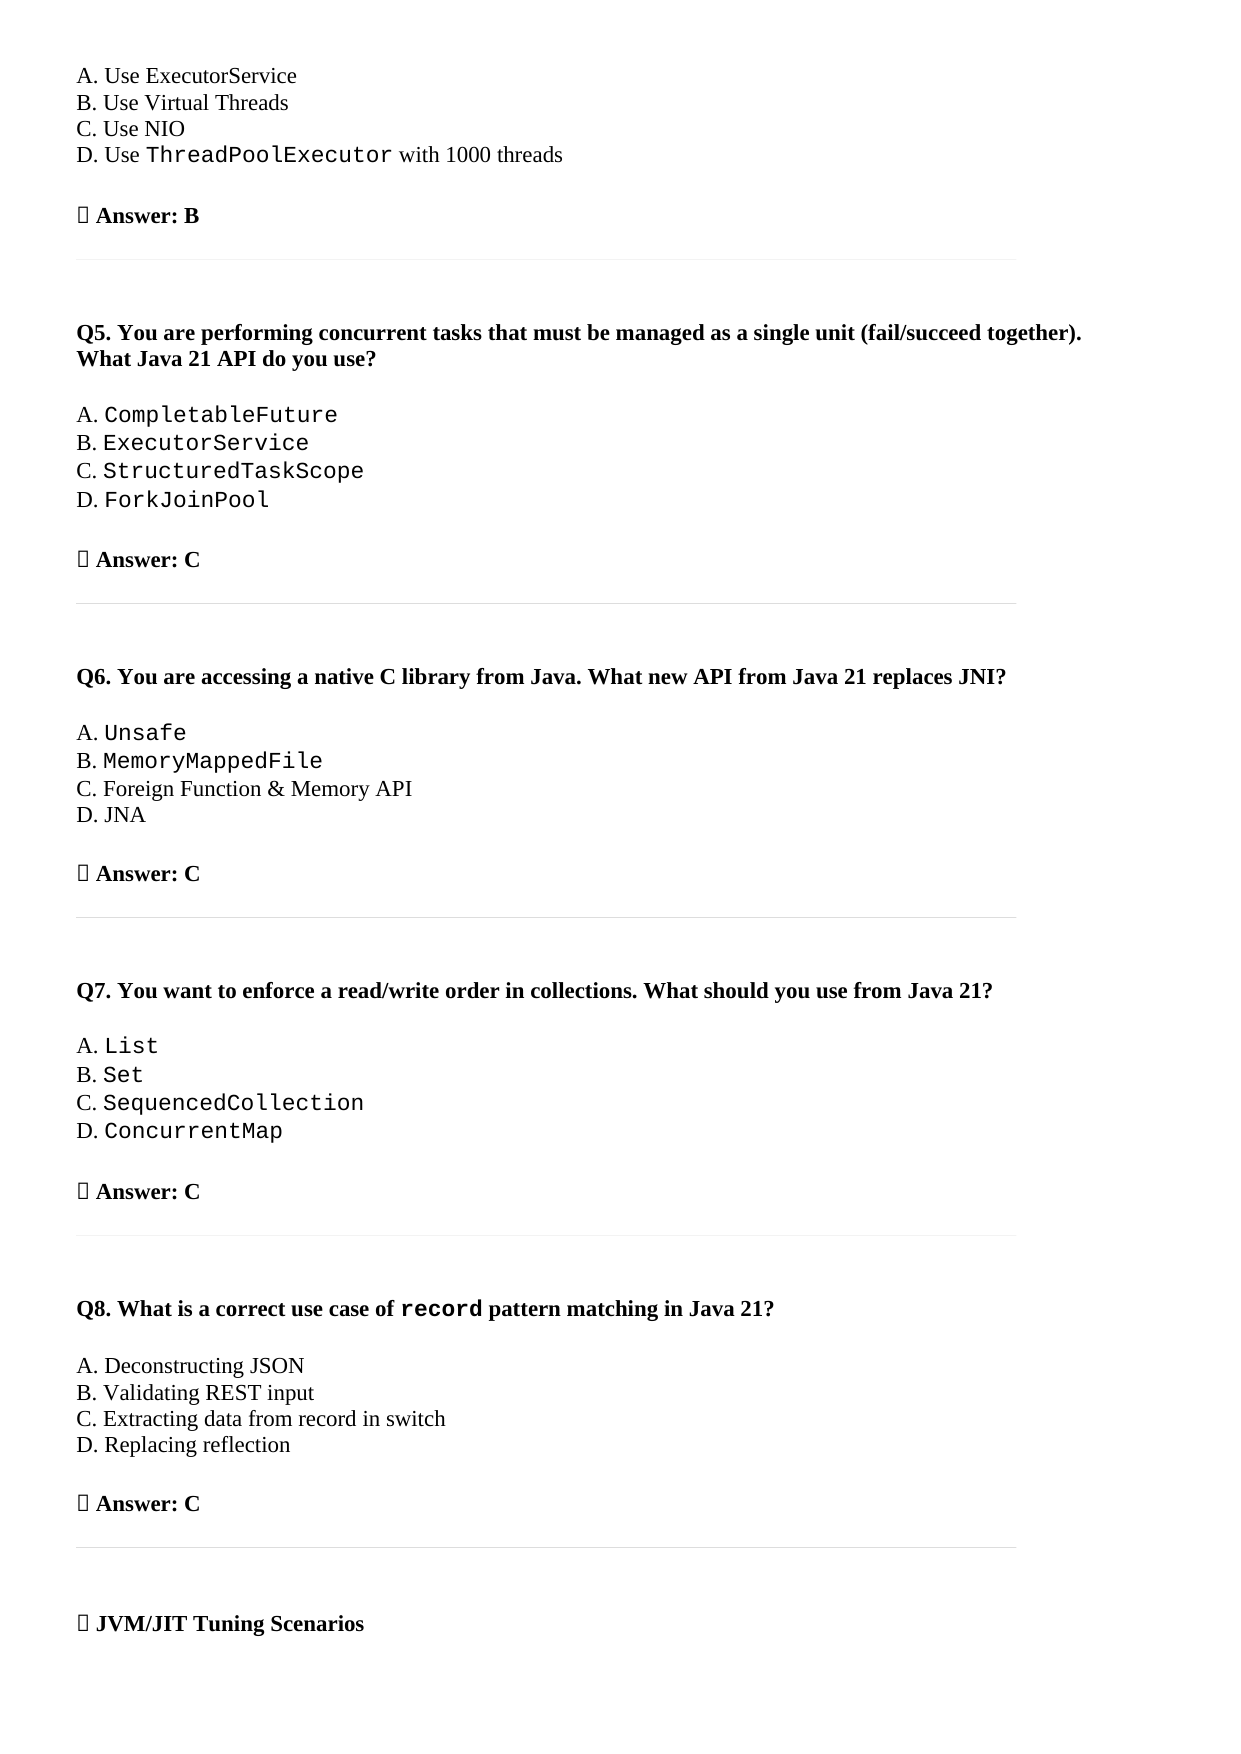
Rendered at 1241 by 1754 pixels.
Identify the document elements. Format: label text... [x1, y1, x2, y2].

text A. Deconstructing JSON B. Validating REST input C. Extracting data from record in switch D. Replacing reflection [76, 1352, 1090, 1458]
text ✅ Answer: C [76, 857, 1090, 888]
text Q8. What is a correct use case of record pattern matching in Java 21? [76, 1295, 1090, 1323]
text ✅ JVM/JIT Tuning Scenarios [76, 1607, 1090, 1638]
text A. List B. Set C. SequencedCollection D. ConcurrentMap [76, 1033, 1090, 1146]
text A. Unsafe B. MemoryMappedFile C. Foreign Function & Memory API D. JNA [76, 719, 1090, 828]
text Q6. You are accessing a native C library from Java. What new API from Java 21 replaces JNI? [76, 663, 1090, 689]
text A. CompletableFuture B. ExecutorService C. StructuredTaskScope D. ForkJoinPool [76, 401, 1090, 514]
text ✅ Answer: C [76, 543, 1090, 574]
text Q5. You are performing concurrent tasks that must be managed as a single unit (fail/succeed together). What Java 21 API do you use? [76, 319, 1090, 372]
text ✅ Answer: C [76, 1175, 1090, 1206]
text ✅ Answer: C [76, 1487, 1090, 1518]
text A. Use ExecutorService B. Use Virtual Threads C. Use NIO D. Use ThreadPoolExecutor with 1000 threads [76, 62, 1090, 170]
text ✅ Answer: B [76, 199, 1090, 230]
text Q7. You want to enforce a read/write order in collections. What should you use from Java 21? [76, 977, 1090, 1003]
